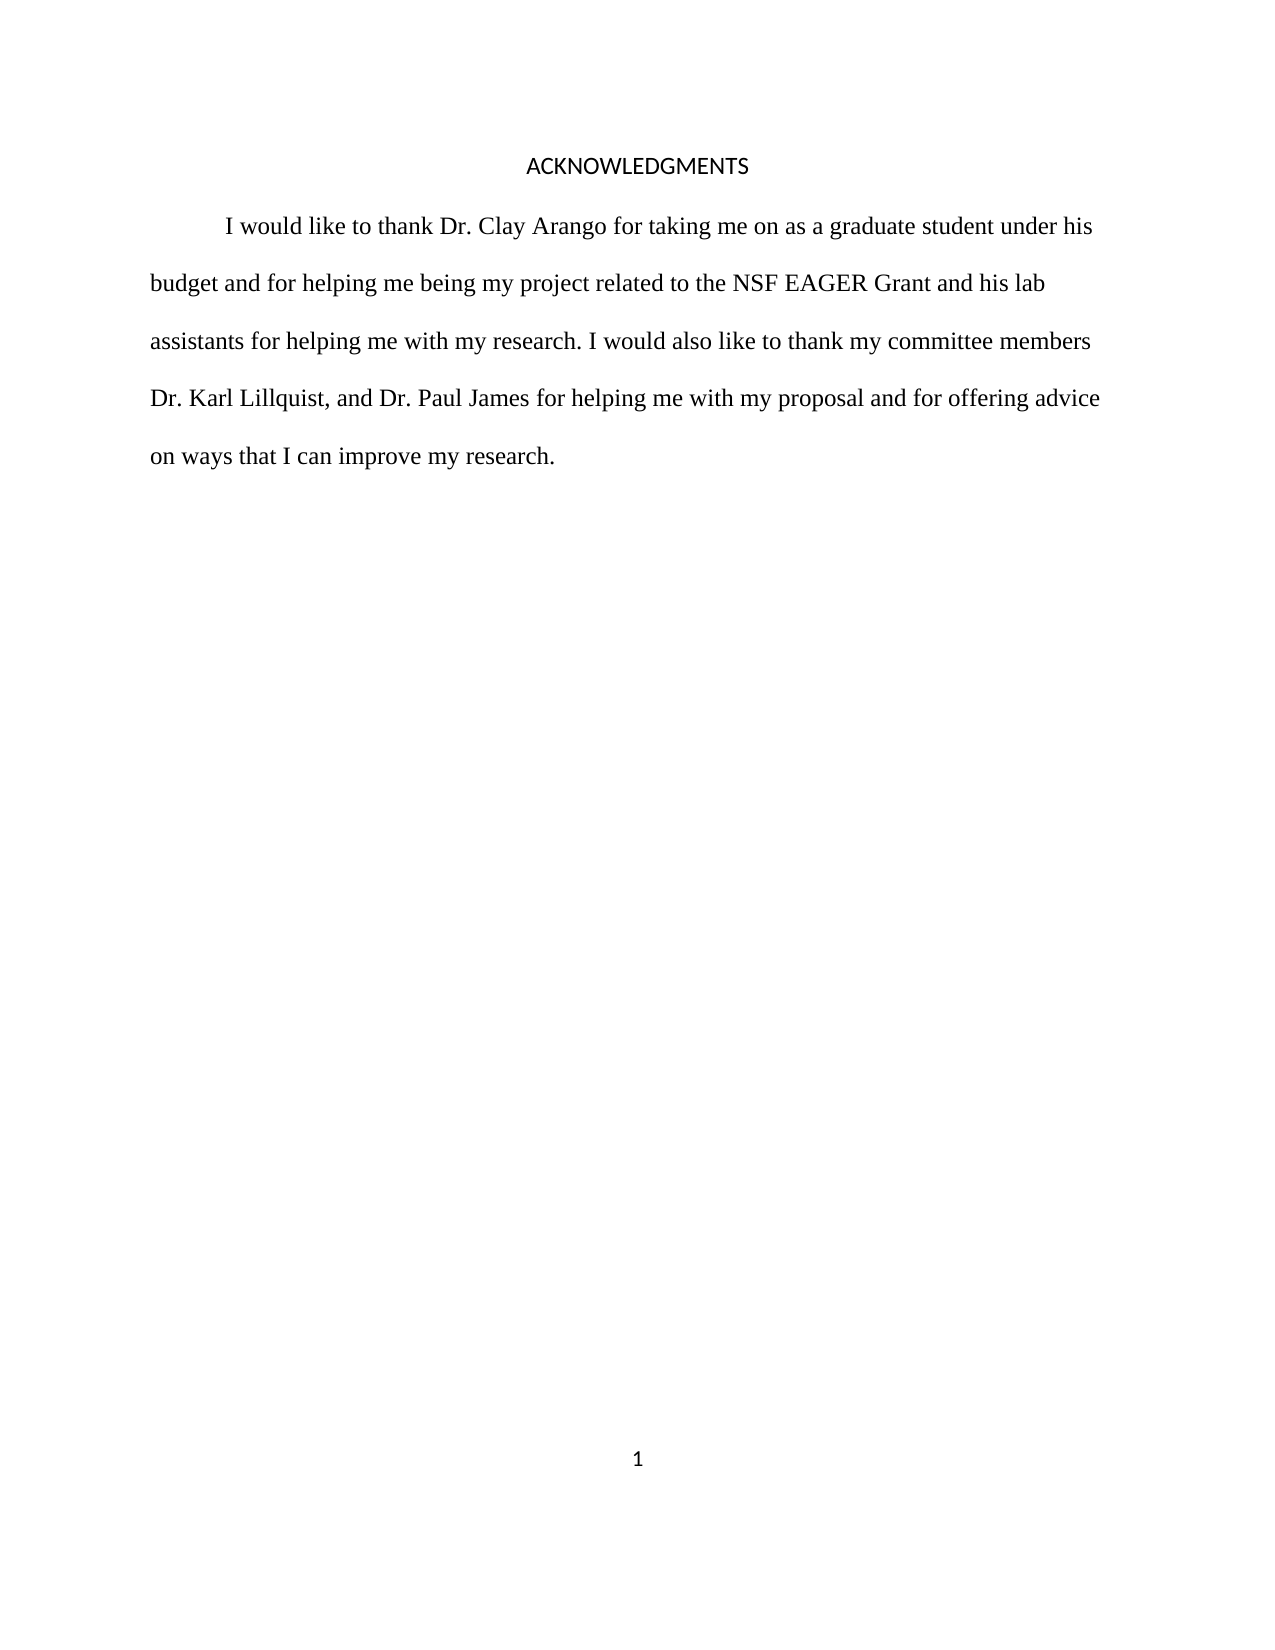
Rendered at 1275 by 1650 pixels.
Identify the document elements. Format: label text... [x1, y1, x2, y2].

text ACKNOWLEDGMENTS [150, 150, 1125, 181]
text I would like to thank Dr. Clay Arango for taking me on as a graduate student under his budget and for helping me being my project related to the NSF EAGER Grant and his lab assistants for helping me with my research. I would also like to thank my committee members Dr. Karl Lillquist, and Dr. Paul James for helping me with my proposal and for offering advice on ways that I can improve my research. [150, 211, 1125, 470]
